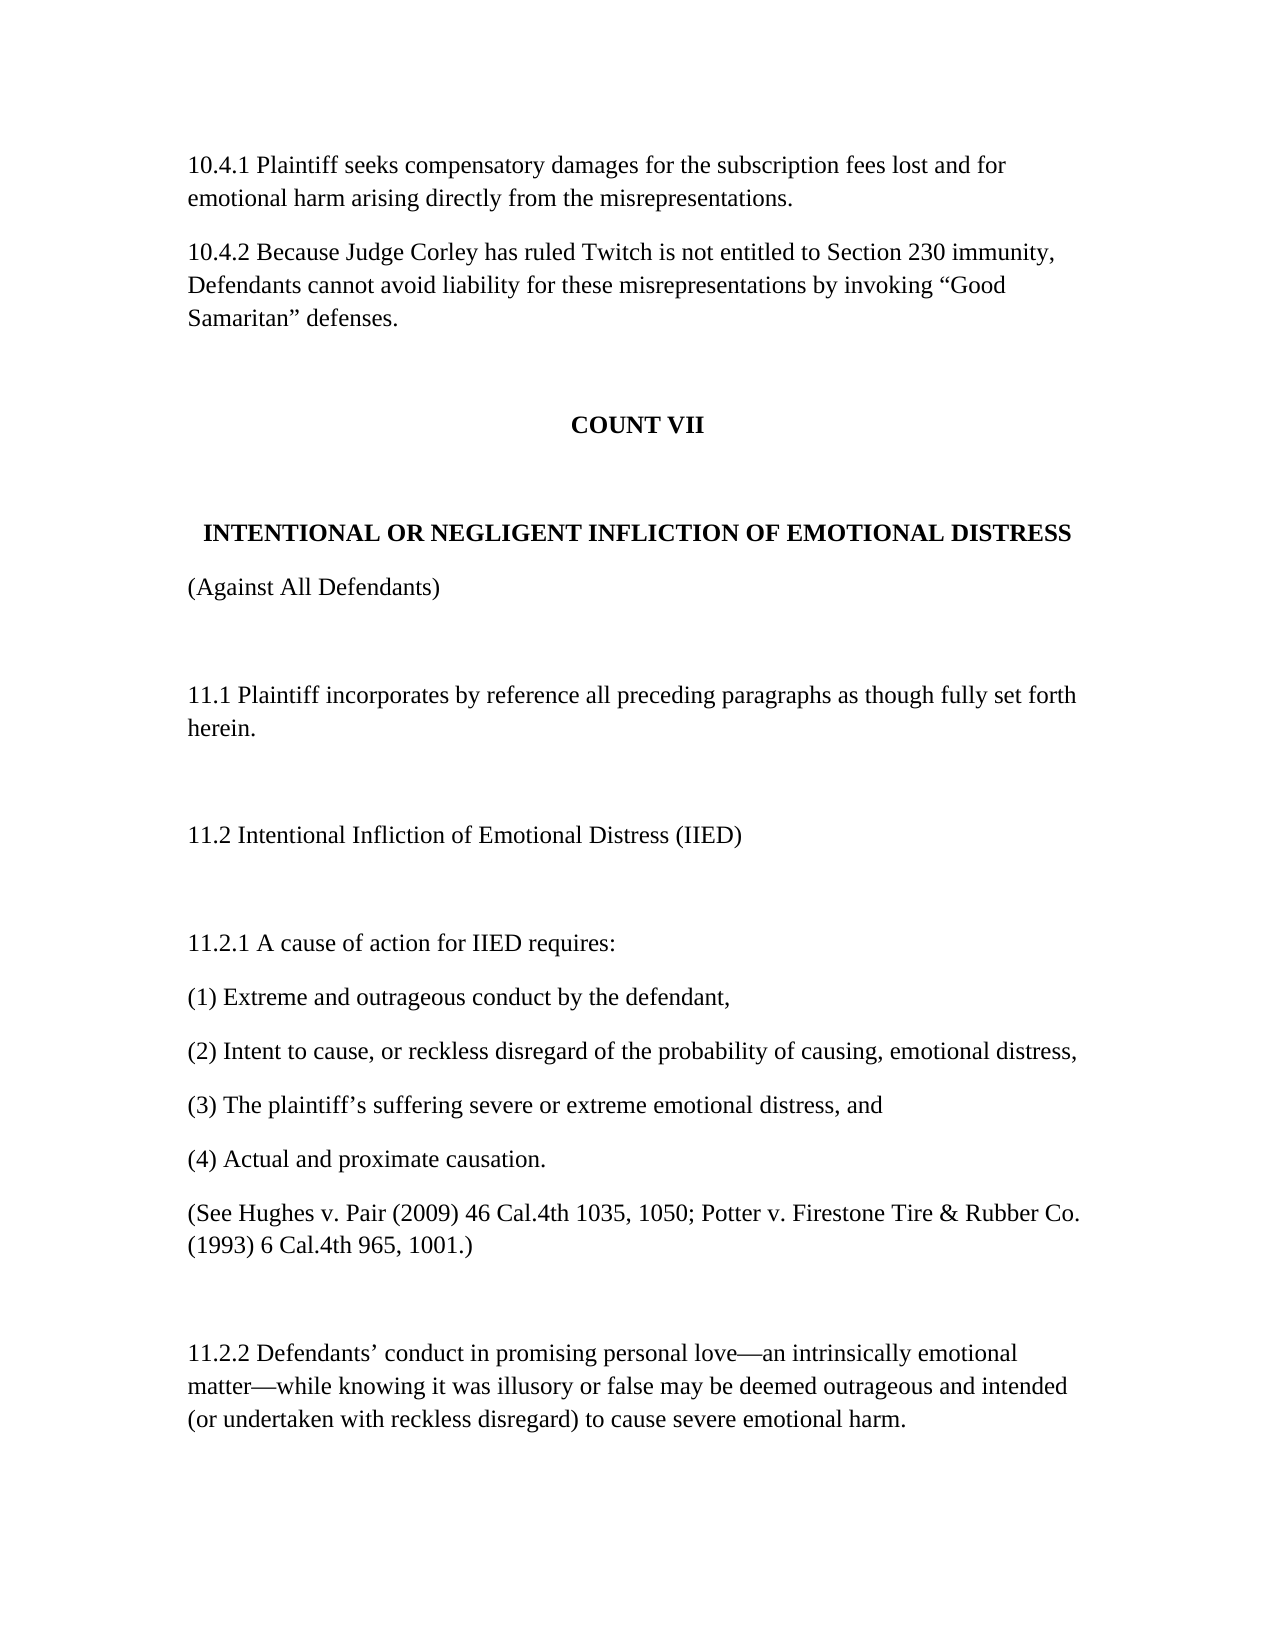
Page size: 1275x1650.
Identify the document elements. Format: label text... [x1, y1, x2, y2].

text (4) Actual and proximate causation. [187, 1144, 1087, 1172]
text 11.1 Plaintiff incorporates by reference all preceding paragraphs as though fully set forth herein. [187, 680, 1087, 742]
text 11.2.2 Defendants’ conduct in promising personal love—an intrinsically emotional matter—while knowing it was illusory or false may be deemed outrageous and intended (or undertaken with reckless disregard) to cause severe emotional harm. [187, 1338, 1087, 1433]
text 10.4.1 Plaintiff seeks compensatory damages for the subscription fees lost and for emotional harm arising directly from the misrepresentations. [187, 150, 1087, 212]
text (1) Extreme and outrageous conduct by the defendant, [187, 982, 1087, 1011]
text (Against All Defendants) [187, 572, 1087, 601]
text INTENTIONAL OR NEGLIGENT INFLICTION OF EMOTIONAL DISTRESS [187, 518, 1087, 547]
text (3) The plaintiff’s suffering severe or extreme emotional distress, and [187, 1090, 1087, 1119]
text 10.4.2 Because Judge Corley has ruled Twitch is not entitled to Section 230 immunity, Defendants cannot avoid liability for these misrepresentations by invoking “Good Samaritan” defenses. [187, 237, 1087, 332]
text (2) Intent to cause, or reckless disregard of the probability of causing, emotional distress, [187, 1036, 1087, 1065]
text 11.2 Intentional Infliction of Emotional Distress (IIED) [187, 821, 1087, 849]
text 11.2.1 A cause of action for IIED requires: [187, 928, 1087, 957]
text (See Hughes v. Pair (2009) 46 Cal.4th 1035, 1050; Potter v. Firestone Tire & Rubber Co. (1993) 6 Cal.4th 965, 1001.) [187, 1198, 1087, 1259]
text COUNT VII [187, 411, 1087, 439]
